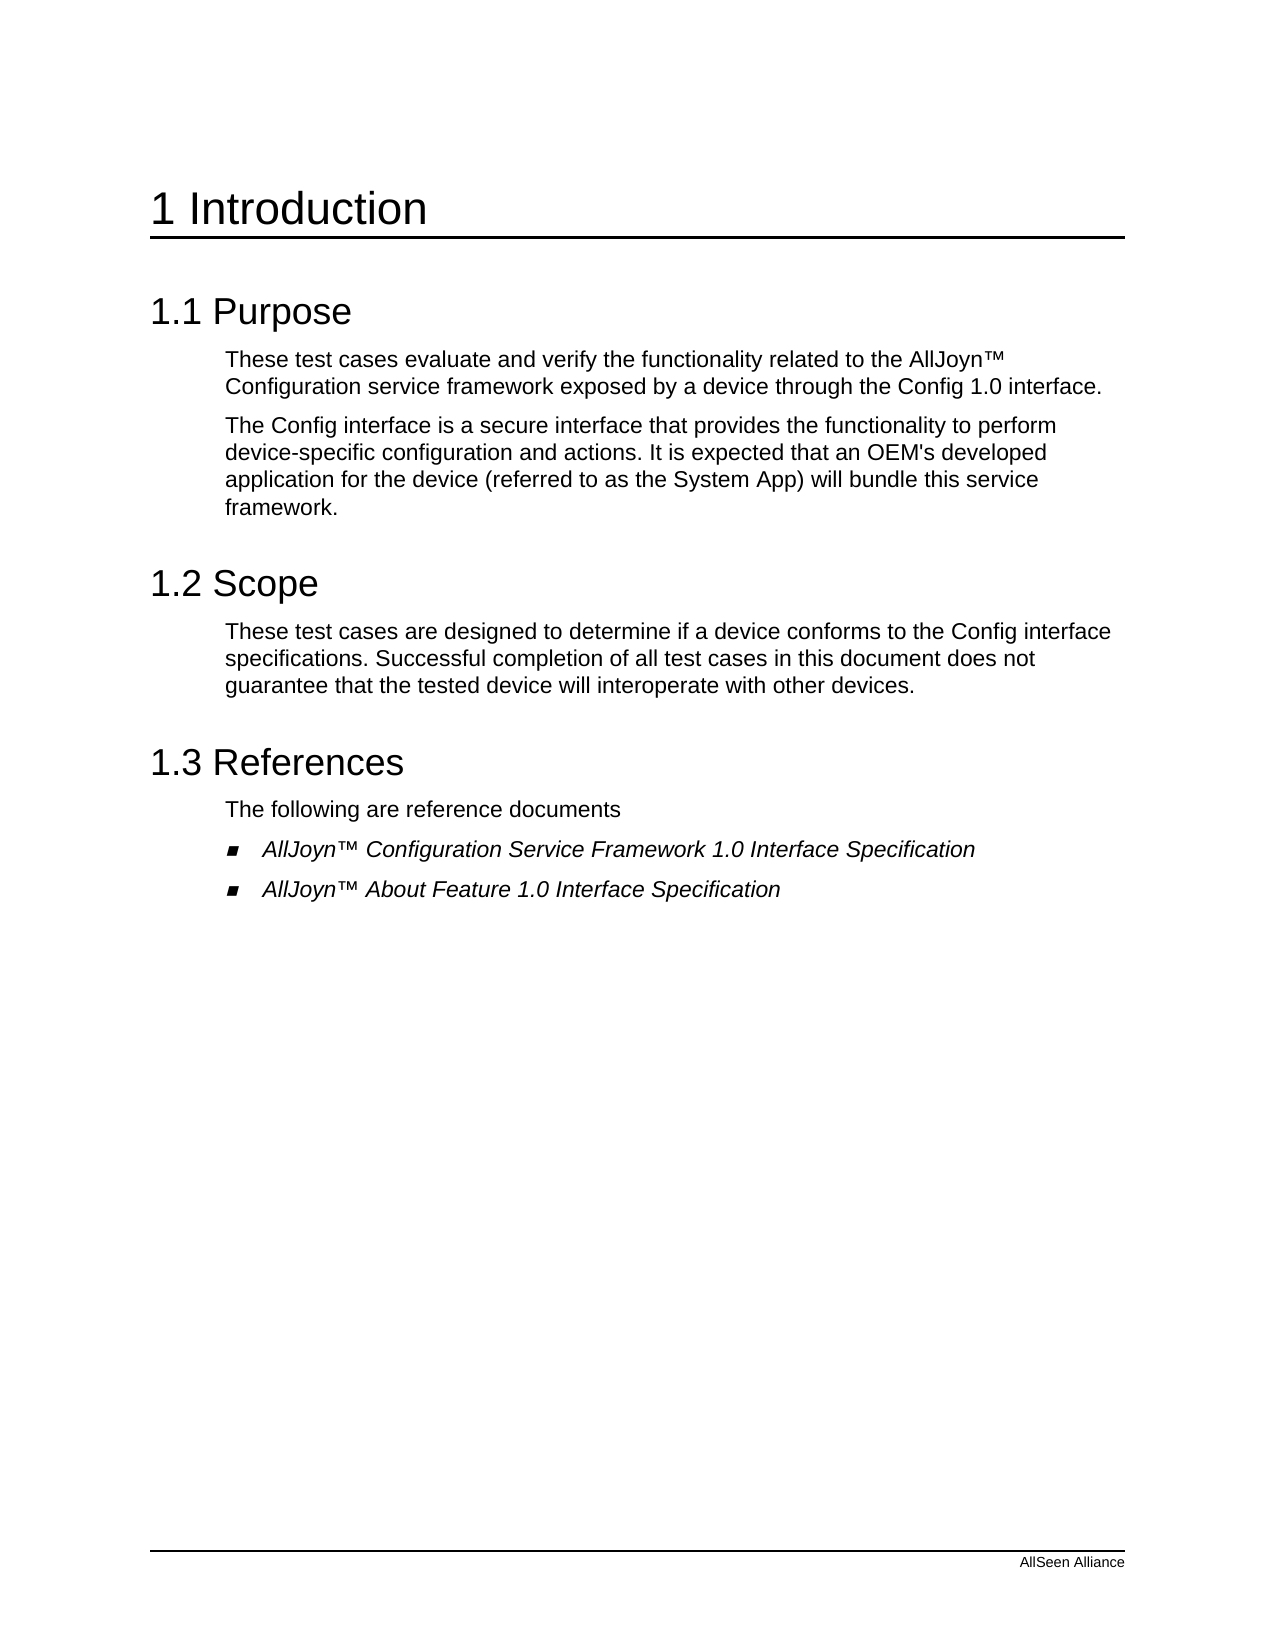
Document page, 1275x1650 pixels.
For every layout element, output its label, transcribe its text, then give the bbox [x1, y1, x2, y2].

subtitle Purpose [150, 289, 1125, 332]
subtitle Scope [150, 561, 1125, 604]
text These test cases evaluate and verify the functionality related to the AllJoyn™ Configuration service framework exposed by a device through the Config 1.0 interface. [225, 345, 1125, 399]
text The following are reference documents [225, 796, 1125, 823]
text These test cases are designed to determine if a device conforms to the Config interface specifications. Successful completion of all test cases in this document does not guarantee that the tested device will interoperate with other devices. [225, 617, 1125, 698]
subtitle Introduction [150, 181, 1125, 236]
text The Config interface is a secure interface that provides the functionality to perform device-specific configuration and actions. It is expected that an OEM's developed application for the device (referred to as the System App) will bundle this service framework. [225, 411, 1125, 520]
text AllJoyn™ About Feature 1.0 Interface Specification [225, 875, 1125, 902]
subtitle References [150, 740, 1125, 783]
text AllJoyn™ Configuration Service Framework 1.0 Interface Specification [225, 835, 1125, 862]
